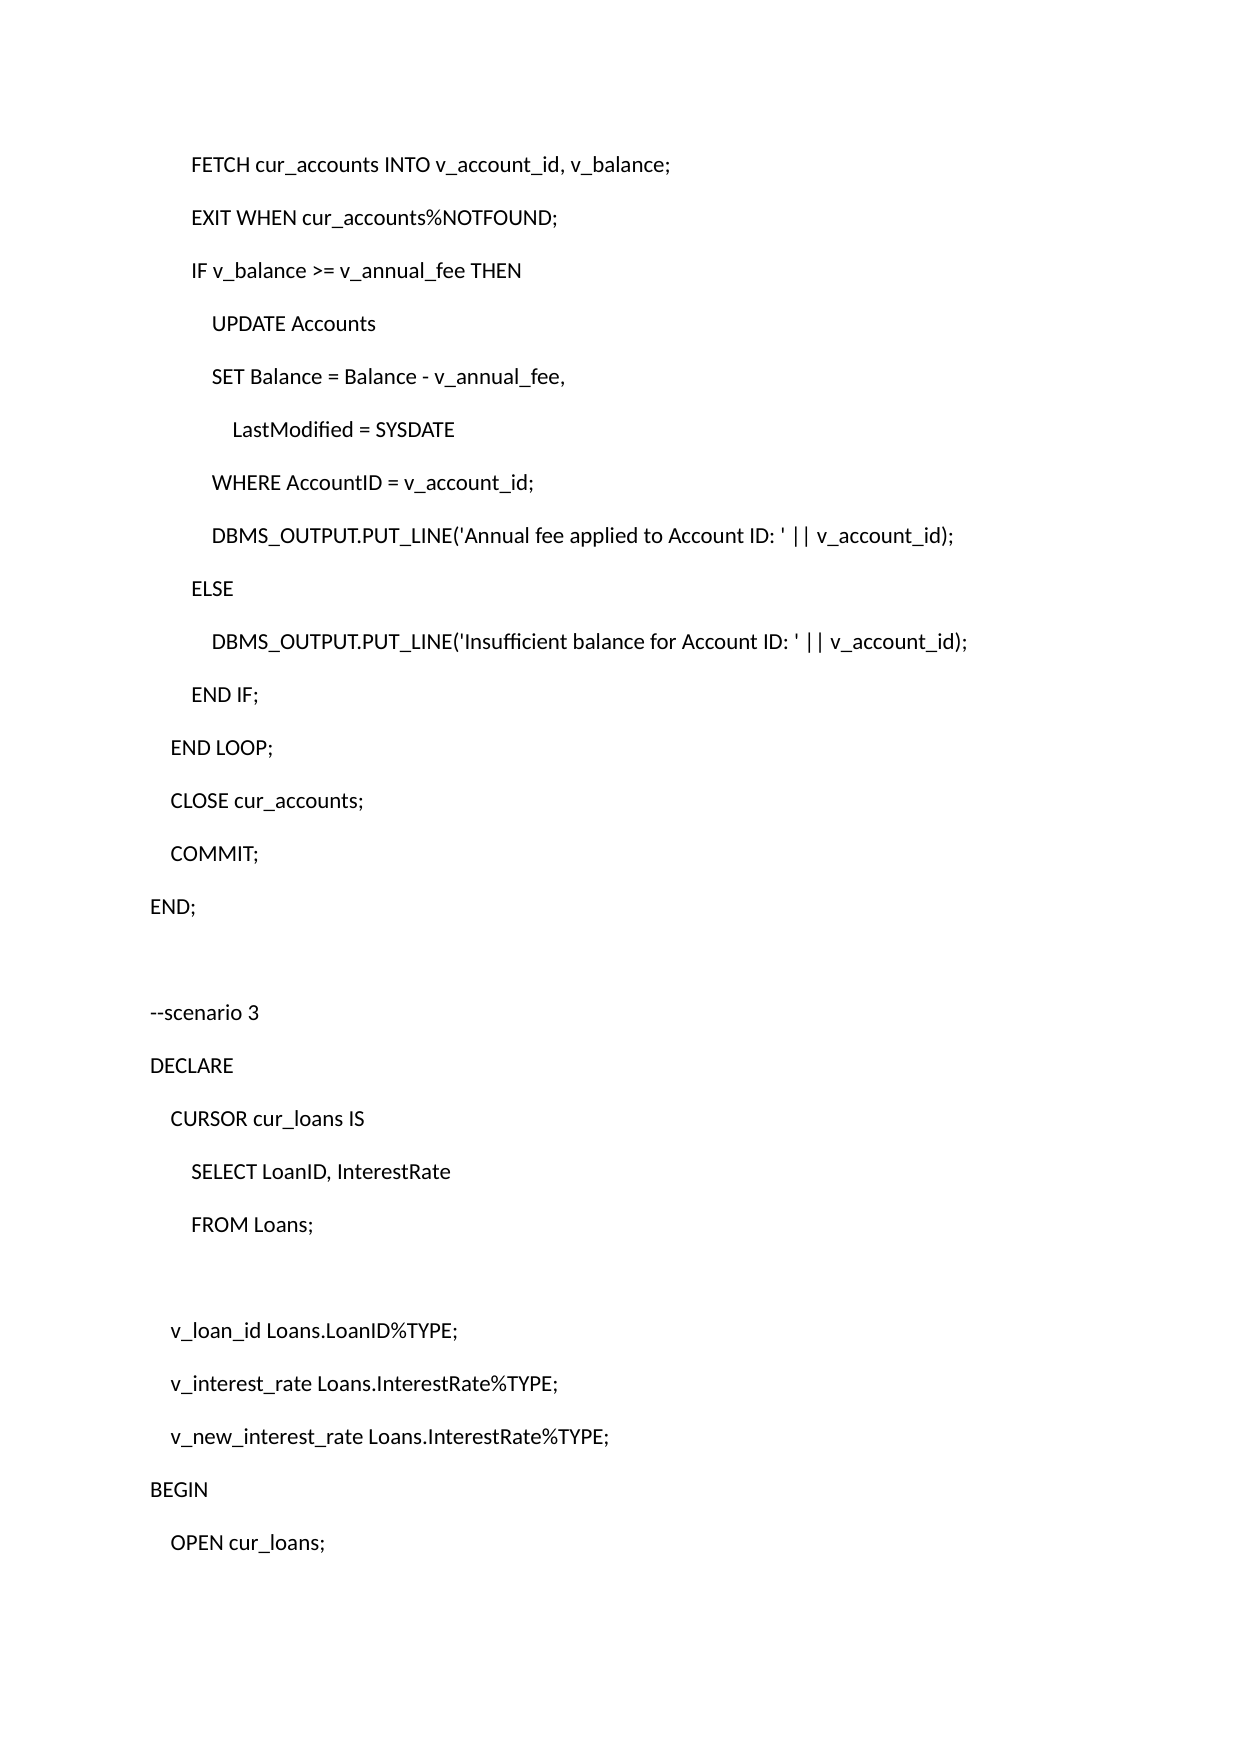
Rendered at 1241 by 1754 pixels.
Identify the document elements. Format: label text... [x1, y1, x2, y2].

text IF v_balance >= v_annual_fee THEN [150, 256, 1090, 284]
text DECLARE [150, 1051, 1090, 1079]
text UPDATE Accounts [150, 309, 1090, 337]
text --scenario 3 [150, 998, 1090, 1026]
text SET Balance = Balance - v_annual_fee, [150, 362, 1090, 390]
text COMMIT; [150, 839, 1090, 867]
text SELECT LoanID, InterestRate [150, 1157, 1090, 1185]
text LastModified = SYSDATE [150, 415, 1090, 443]
text OPEN cur_loans; [150, 1528, 1090, 1557]
text WHERE AccountID = v_account_id; [150, 468, 1090, 496]
text END; [150, 892, 1090, 920]
text DBMS_OUTPUT.PUT_LINE('Annual fee applied to Account ID: ' || v_account_id); [150, 521, 1090, 549]
text CURSOR cur_loans IS [150, 1104, 1090, 1132]
text DBMS_OUTPUT.PUT_LINE('Insufficient balance for Account ID: ' || v_account_id); [150, 627, 1090, 655]
text FROM Loans; [150, 1210, 1090, 1238]
text EXIT WHEN cur_accounts%NOTFOUND; [150, 203, 1090, 231]
text v_interest_rate Loans.InterestRate%TYPE; [150, 1369, 1090, 1397]
text FETCH cur_accounts INTO v_account_id, v_balance; [150, 150, 1090, 178]
text END IF; [150, 680, 1090, 708]
text v_new_interest_rate Loans.InterestRate%TYPE; [150, 1422, 1090, 1451]
text BEGIN [150, 1476, 1090, 1503]
text CLOSE cur_accounts; [150, 786, 1090, 814]
text ELSE [150, 574, 1090, 602]
text v_loan_id Loans.LoanID%TYPE; [150, 1316, 1090, 1344]
text END LOOP; [150, 733, 1090, 761]
